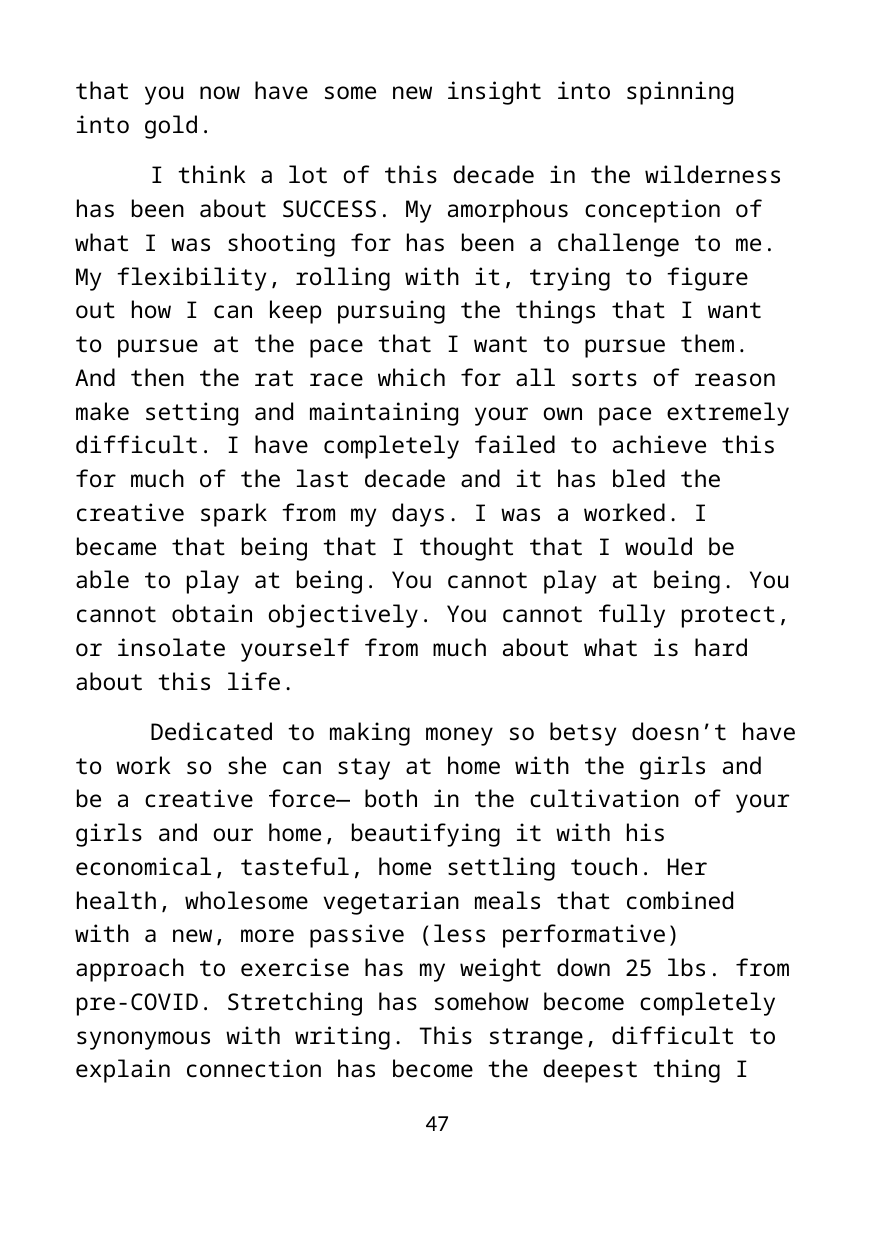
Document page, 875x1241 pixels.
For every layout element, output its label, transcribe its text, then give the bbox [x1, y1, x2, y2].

text I think a lot of this decade in the wilderness has been about SUCCESS. My amorphous conception of what I was shooting for has been a challenge to me. My flexibility, rolling with it, trying to figure out how I can keep pursuing the things that I want to pursue at the pace that I want to pursue them. And then the rat race which for all sorts of reason make setting and maintaining your own pace extremely difficult. I have completely failed to achieve this for much of the last decade and it has bled the creative spark from my days. I was a worked. I became that being that I thought that I would be able to play at being. You cannot play at being. You cannot obtain objectively. You cannot fully protect, or insolate yourself from much about what is hard about this life. [75, 159, 799, 697]
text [75, 716, 799, 1084]
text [75, 75, 799, 140]
